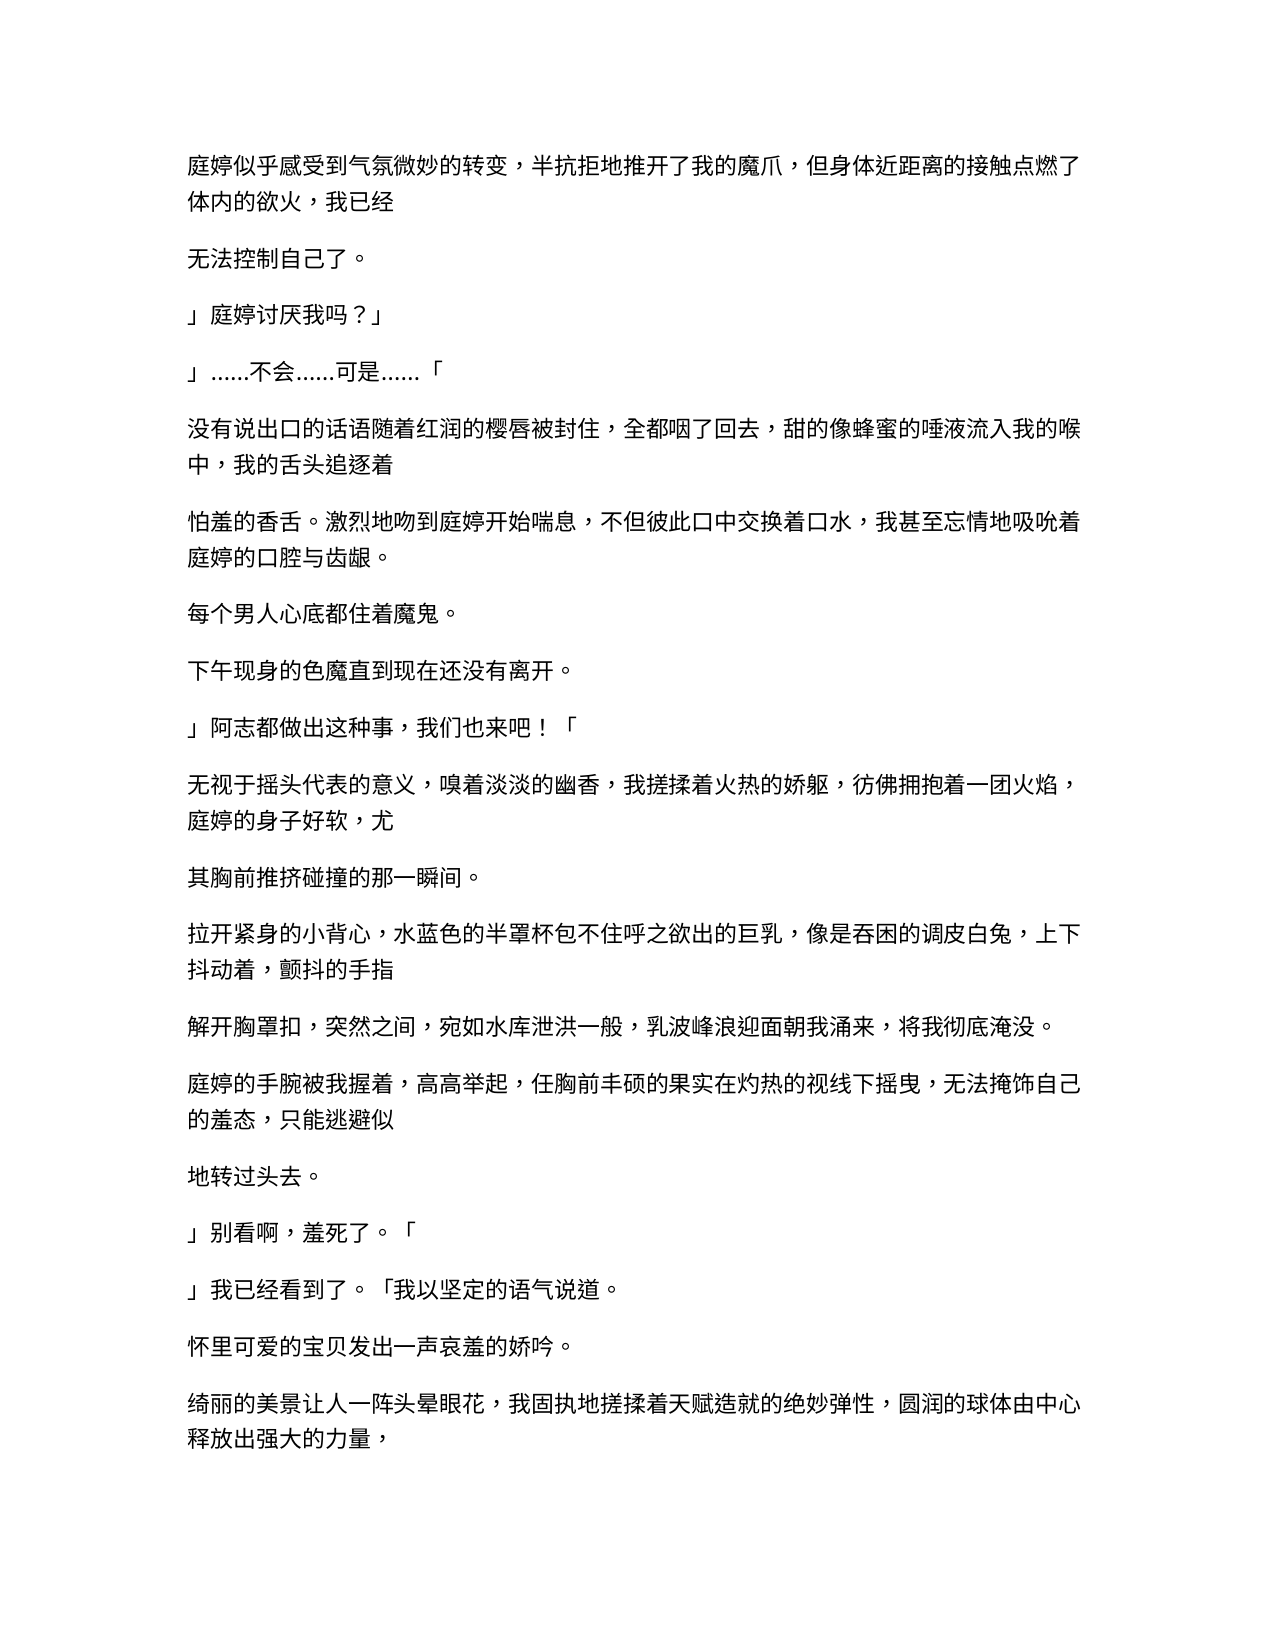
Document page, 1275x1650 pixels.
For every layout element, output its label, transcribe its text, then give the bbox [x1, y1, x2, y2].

text 」庭婷讨厌我吗？」 [187, 299, 1087, 331]
text 没有说出口的话语随着红润的樱唇被封住，全都咽了回去，甜的像蜂蜜的唾液流入我的喉中，我的舌头追逐着 [187, 413, 1087, 480]
text 怀里可爱的宝贝发出一声哀羞的娇吟。 [187, 1331, 1087, 1362]
text 无法控制自己了。 [187, 243, 1087, 274]
text 其胸前推挤碰撞的那一瞬间。 [187, 861, 1087, 893]
text 」……不会……可是……「 [187, 356, 1087, 387]
text 怕羞的香舌。激烈地吻到庭婷开始喘息，不但彼此口中交换着口水，我甚至忘情地吸吮着庭婷的口腔与齿龈。 [187, 506, 1087, 573]
text 庭婷的手腕被我握着，高高举起，任胸前丰硕的果实在灼热的视线下摇曳，无法掩饰自己的羞态，只能逃避似 [187, 1068, 1087, 1135]
text 下午现身的色魔直到现在还没有离开。 [187, 655, 1087, 686]
text 」我已经看到了。「我以坚定的语气说道。 [187, 1274, 1087, 1305]
text 」阿志都做出这种事，我们也来吧！「 [187, 712, 1087, 743]
text 解开胸罩扣，突然之间，宛如水库泄洪一般，乳波峰浪迎面朝我涌来，将我彻底淹没。 [187, 1011, 1087, 1042]
text 每个男人心底都住着魔鬼。 [187, 598, 1087, 630]
text 拉开紧身的小背心，水蓝色的半罩杯包不住呼之欲出的巨乳，像是吞困的调皮白兔，上下抖动着，颤抖的手指 [187, 918, 1087, 985]
text 」别看啊，羞死了。「 [187, 1217, 1087, 1248]
text 无视于摇头代表的意义，嗅着淡淡的幽香，我搓揉着火热的娇躯，彷佛拥抱着一团火焰，庭婷的身子好软，尤 [187, 769, 1087, 836]
text 庭婷似乎感受到气氛微妙的转变，半抗拒地推开了我的魔爪，但身体近距离的接触点燃了体内的欲火，我已经 [187, 150, 1087, 217]
text 地转过头去。 [187, 1160, 1087, 1192]
text 绮丽的美景让人一阵头晕眼花，我固执地搓揉着天赋造就的绝妙弹性，圆润的球体由中心释放出强大的力量， [187, 1387, 1087, 1455]
